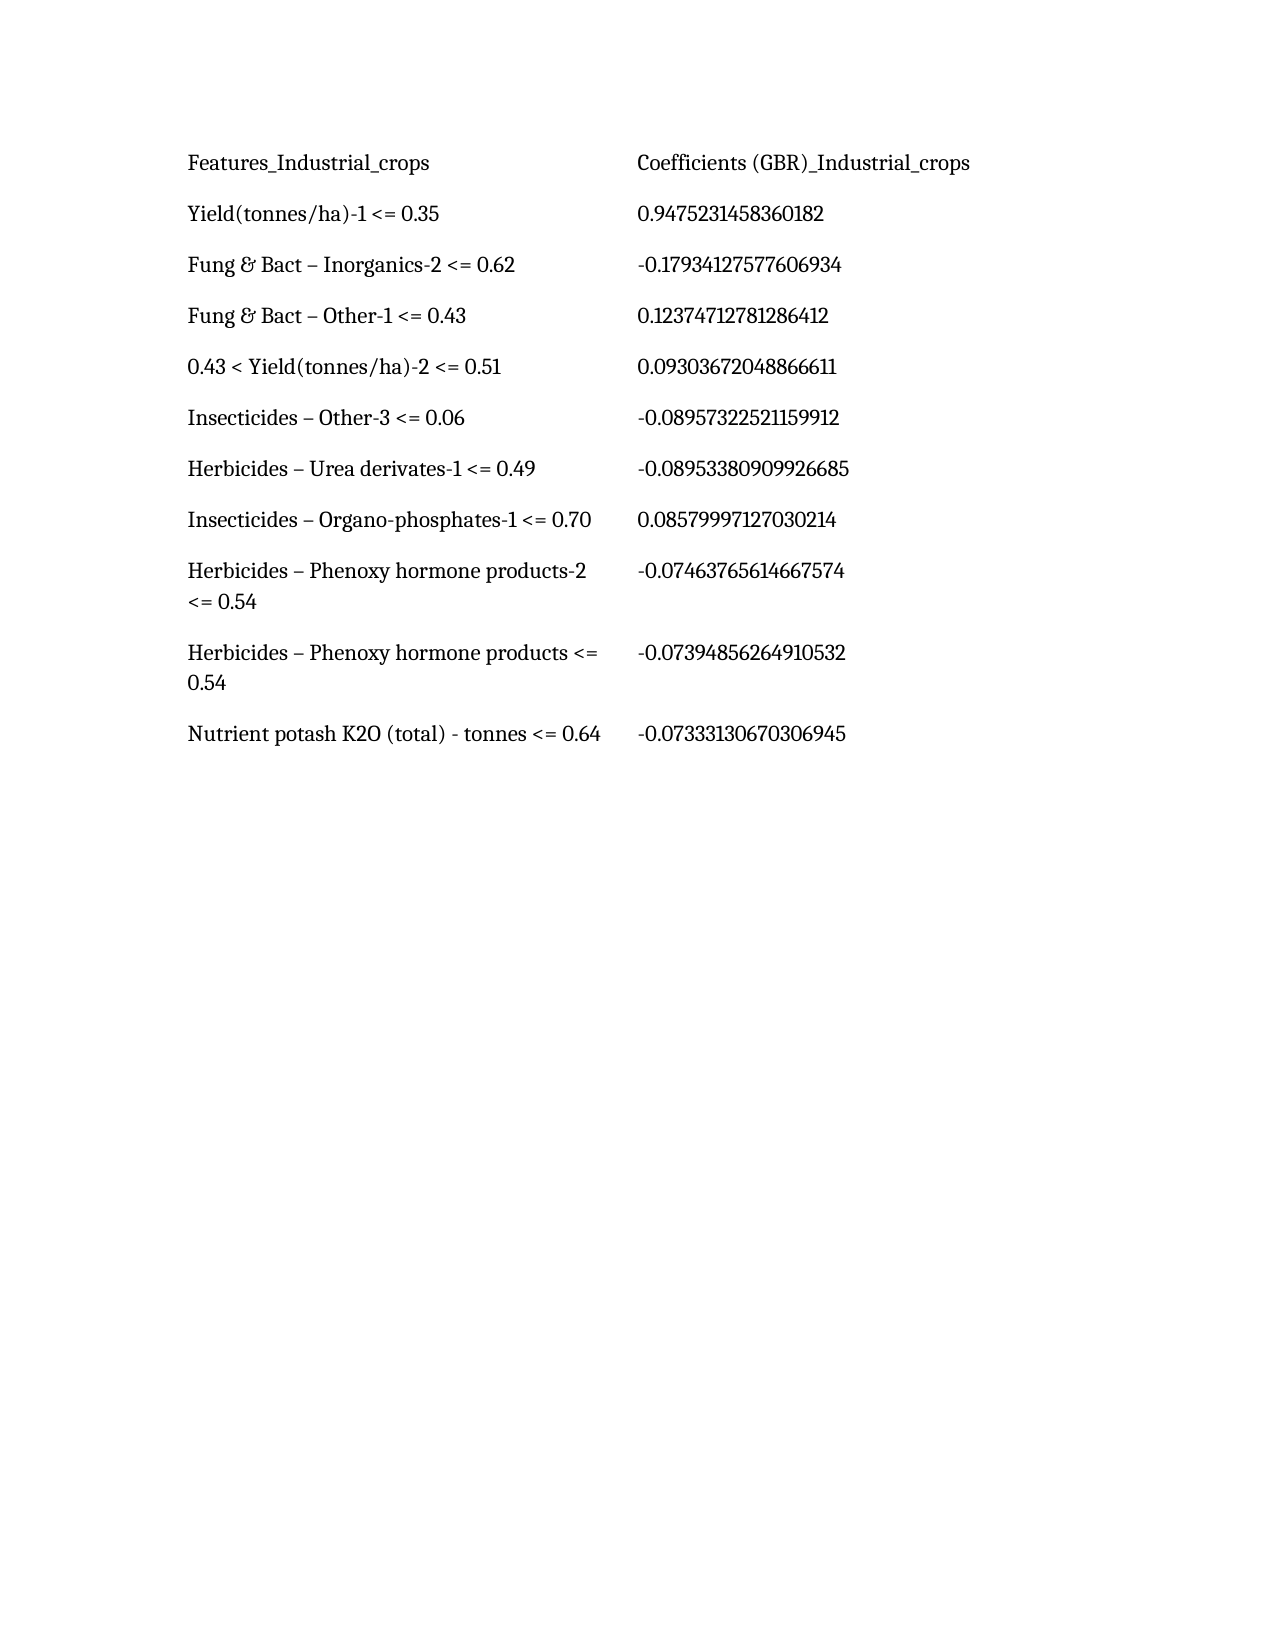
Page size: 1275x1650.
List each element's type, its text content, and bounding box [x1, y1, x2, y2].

table_cell 0.43 < Yield(tonnes/ha)-2 <= 0.51 [176, 354, 626, 405]
table_cell Fung & Bact – Inorganics-2 <= 0.62 [176, 252, 626, 303]
table_cell 0.09303672048866611 [626, 354, 1076, 405]
table_cell 0.12374712781286412 [626, 303, 1076, 354]
table_cell Herbicides – Phenoxy hormone products-2 <= 0.54 [176, 558, 626, 639]
table_cell -0.07333130670306945 [626, 721, 1076, 772]
table_cell -0.08953380909926685 [626, 456, 1076, 507]
table_cell Yield(tonnes/ha)-1 <= 0.35 [176, 201, 626, 252]
table_cell Herbicides – Phenoxy hormone products <= 0.54 [176, 640, 626, 721]
table_header Coefficients (GBR)_Industrial_crops [626, 150, 1076, 201]
table_cell -0.07463765614667574 [626, 558, 1076, 639]
table_cell Herbicides – Urea derivates-1 <= 0.49 [176, 456, 626, 507]
table_cell -0.07394856264910532 [626, 640, 1076, 721]
table_cell -0.08957322521159912 [626, 405, 1076, 456]
table_cell Insecticides – Other-3 <= 0.06 [176, 405, 626, 456]
table_cell -0.17934127577606934 [626, 252, 1076, 303]
table_cell 0.08579997127030214 [626, 507, 1076, 558]
table_cell Insecticides – Organo-phosphates-1 <= 0.70 [176, 507, 626, 558]
table_cell 0.9475231458360182 [626, 201, 1076, 252]
table_header Features_Industrial_crops [176, 150, 626, 201]
table_cell Nutrient potash K2O (total) - tonnes <= 0.64 [176, 721, 626, 772]
table_cell Fung & Bact – Other-1 <= 0.43 [176, 303, 626, 354]
